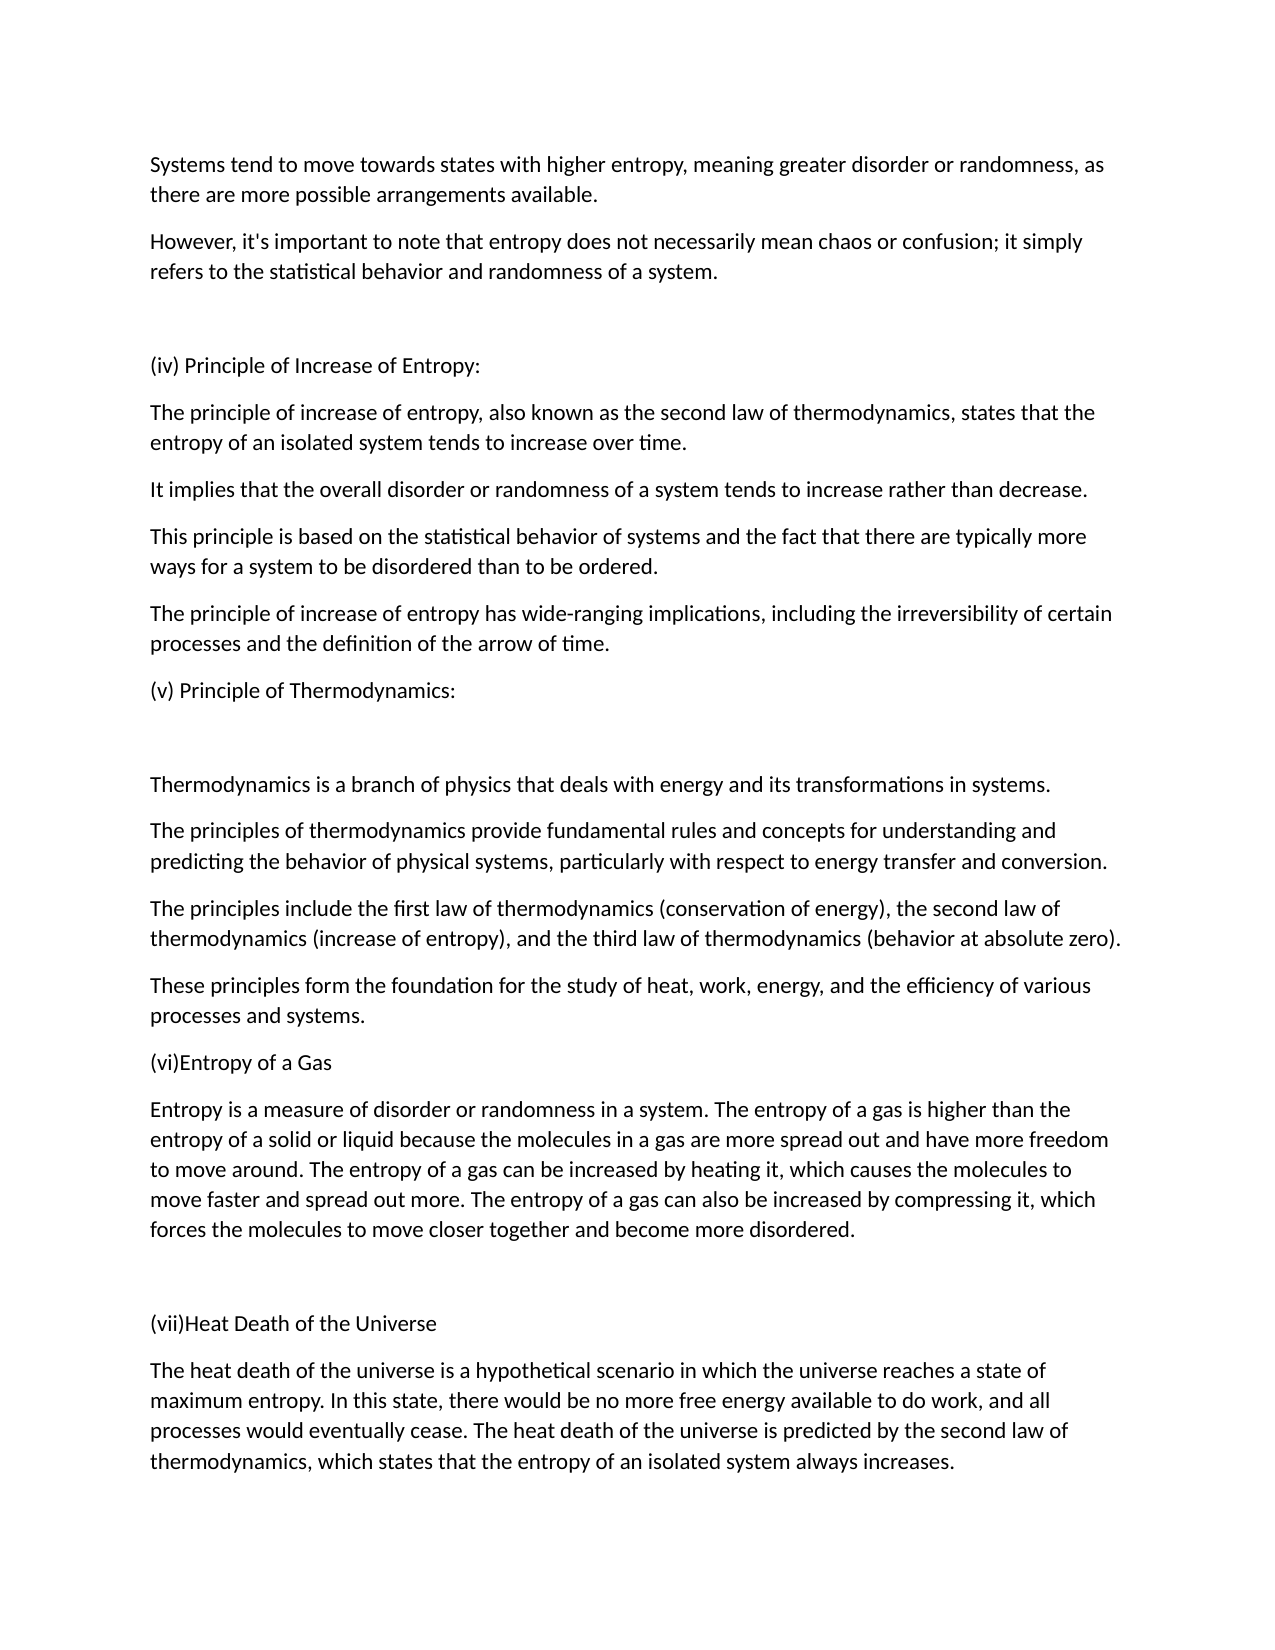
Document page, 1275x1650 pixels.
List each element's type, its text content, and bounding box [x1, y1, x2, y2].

text (vii)Heat Death of the Universe [150, 1309, 1125, 1337]
text These principles form the foundation for the study of heat, work, energy, and the efficiency of various processes and systems. [150, 971, 1125, 1029]
text The principle of increase of entropy, also known as the second law of thermodynamics, states that the entropy of an isolated system tends to increase over time. [150, 398, 1125, 456]
text (iv) Principle of Increase of Entropy: [150, 351, 1125, 379]
text (vi)Entropy of a Gas [150, 1048, 1125, 1076]
text The principle of increase of entropy has wide-ranging implications, including the irreversibility of certain processes and the definition of the arrow of time. [150, 599, 1125, 657]
text However, it's important to note that entropy does not necessarily mean chaos or confusion; it simply refers to the statistical behavior and randomness of a system. [150, 227, 1125, 285]
text Entropy is a measure of disorder or randomness in a system. The entropy of a gas is higher than the entropy of a solid or liquid because the molecules in a gas are more spread out and have more freedom to move around. The entropy of a gas can be increased by heating it, which causes the molecules to move faster and spread out more. The entropy of a gas can also be increased by compressing it, which forces the molecules to move closer together and become more disordered. [150, 1095, 1125, 1244]
text Thermodynamics is a branch of physics that deals with energy and its transformations in systems. [150, 770, 1125, 798]
text The heat death of the universe is a hypothetical scenario in which the universe reaches a state of maximum entropy. In this state, there would be no more free energy available to do work, and all processes would eventually cease. The heat death of the universe is predicted by the second law of thermodynamics, which states that the entropy of an isolated system always increases. [150, 1356, 1125, 1475]
text The principles include the first law of thermodynamics (conservation of energy), the second law of thermodynamics (increase of entropy), and the third law of thermodynamics (behavior at absolute zero). [150, 894, 1125, 952]
text Systems tend to move towards states with higher entropy, meaning greater disorder or randomness, as there are more possible arrangements available. [150, 150, 1125, 208]
text This principle is based on the statistical behavior of systems and the fact that there are typically more ways for a system to be disordered than to be ordered. [150, 522, 1125, 580]
text The principles of thermodynamics provide fundamental rules and concepts for understanding and predicting the behavior of physical systems, particularly with respect to energy transfer and conversion. [150, 817, 1125, 875]
text (v) Principle of Thermodynamics: [150, 676, 1125, 704]
text It implies that the overall disorder or randomness of a system tends to increase rather than decrease. [150, 475, 1125, 503]
